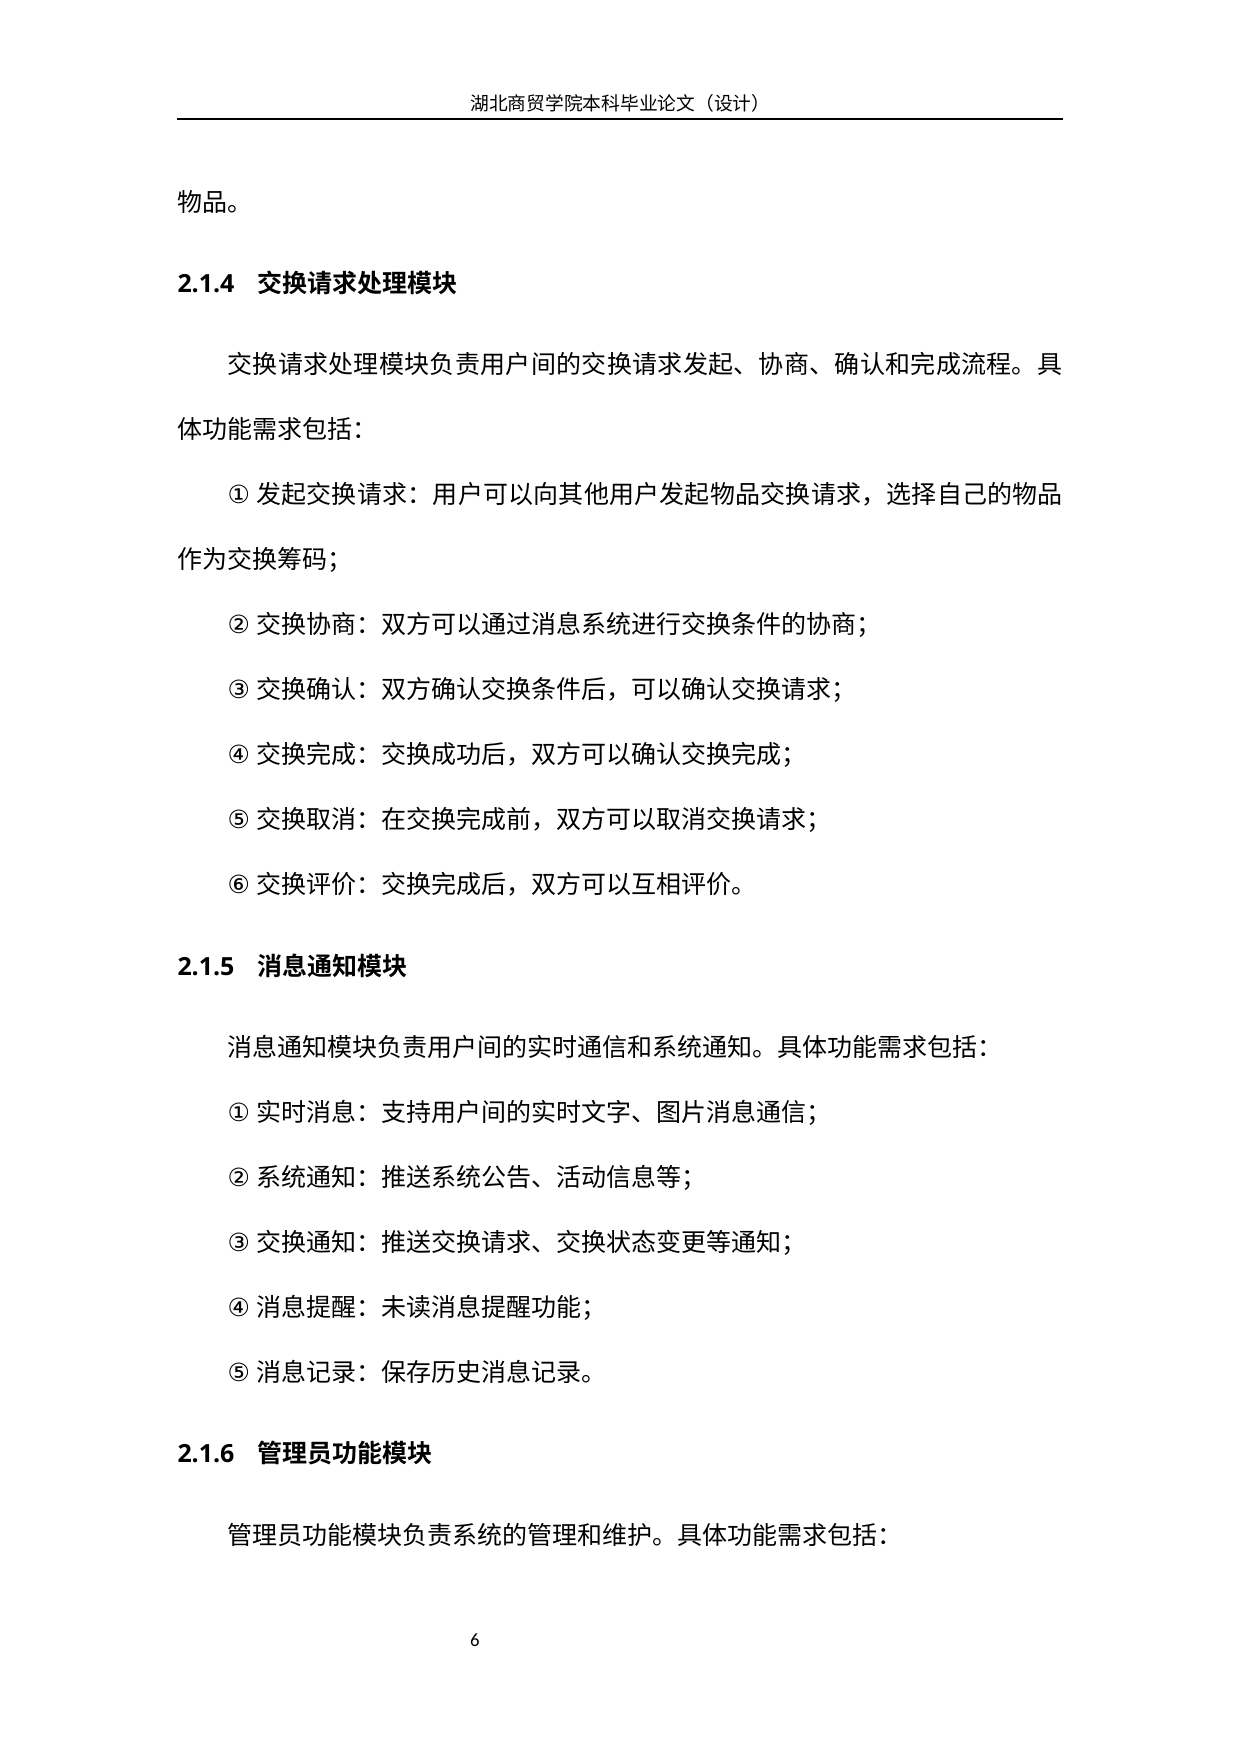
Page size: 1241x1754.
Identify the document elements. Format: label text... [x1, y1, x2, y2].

list 消息提醒：未读消息提醒功能； [177, 1273, 1063, 1338]
list 实时消息：支持用户间的实时文字、图片消息通信； [177, 1078, 1063, 1143]
list 消息记录：保存历史消息记录。 [177, 1338, 1063, 1403]
text 消息通知模块负责用户间的实时通信和系统通知。具体功能需求包括： [177, 1013, 1063, 1078]
subtitle 消息通知模块 [177, 932, 1063, 997]
list 交换通知：推送交换请求、交换状态变更等通知； [177, 1208, 1063, 1273]
list 交换协商：双方可以通过消息系统进行交换条件的协商； [177, 591, 1063, 656]
list 交换取消：在交换完成前，双方可以取消交换请求； [177, 786, 1063, 851]
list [177, 168, 1063, 233]
list 交换确认：双方确认交换条件后，可以确认交换请求； [177, 656, 1063, 721]
subtitle 管理员功能模块 [177, 1419, 1063, 1484]
subtitle 交换请求处理模块 [177, 249, 1063, 314]
text 交换请求处理模块负责用户间的交换请求发起、协商、确认和完成流程。具体功能需求包括： [177, 331, 1063, 461]
list 交换完成：交换成功后，双方可以确认交换完成； [177, 721, 1063, 786]
list 系统通知：推送系统公告、活动信息等； [177, 1143, 1063, 1208]
list 交换评价：交换完成后，双方可以互相评价。 [177, 851, 1063, 916]
text 管理员功能模块负责系统的管理和维护。具体功能需求包括： [177, 1501, 1063, 1566]
list 发起交换请求：用户可以向其他用户发起物品交换请求，选择自己的物品作为交换筹码； [177, 461, 1063, 591]
